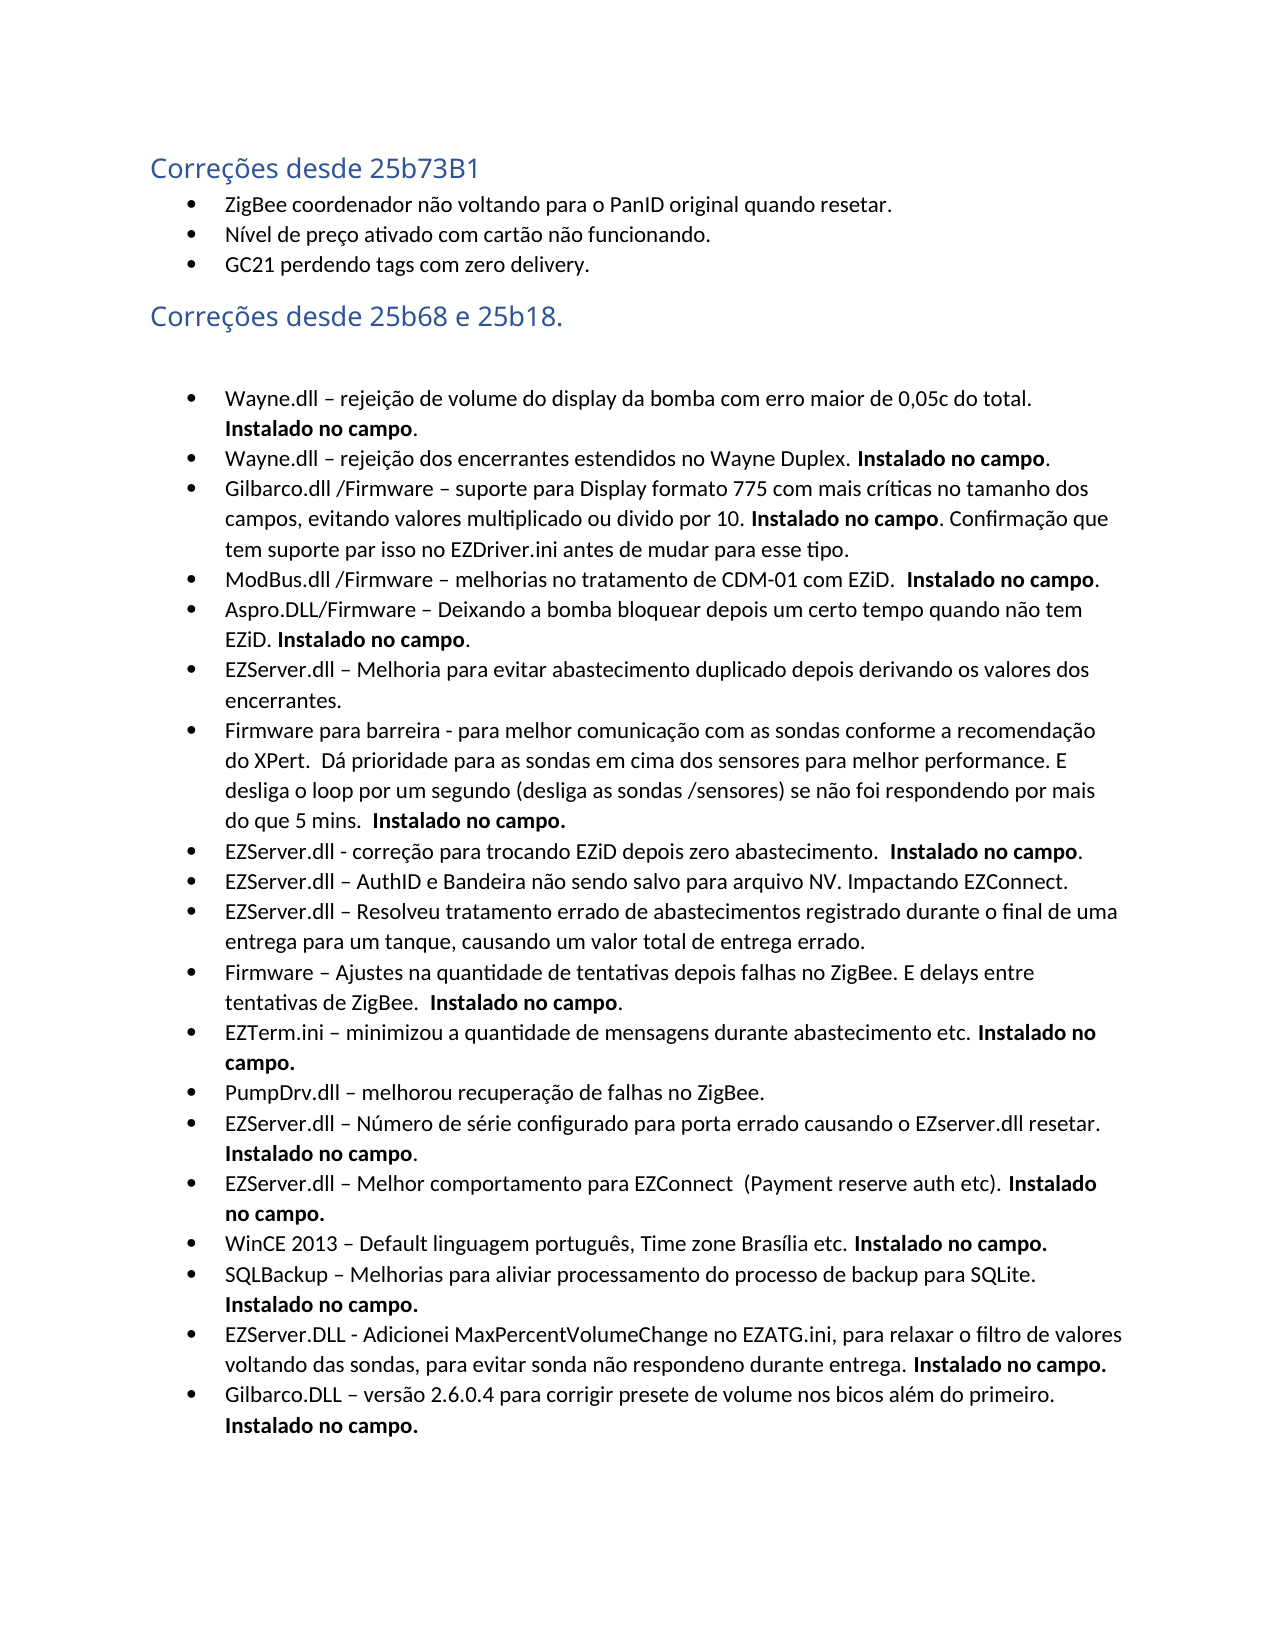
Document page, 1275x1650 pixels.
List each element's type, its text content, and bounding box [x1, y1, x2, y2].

list EZServer.dll – Melhor comportamento para EZConnect (Payment reserve auth etc). Instalado no campo. [187, 1169, 1125, 1227]
list Firmware – Ajustes na quantidade de tentativas depois falhas no ZigBee. E delays entre tentativas de ZigBee. Instalado no campo. [187, 958, 1125, 1016]
subtitle Correções desde 25b73B1 [150, 150, 1125, 187]
list EZServer.dll – Melhoria para evitar abastecimento duplicado depois derivando os valores dos encerrantes. [187, 656, 1125, 714]
list ModBus.dll /Firmware – melhorias no tratamento de CDM-01 com EZiD. Instalado no campo. [187, 565, 1125, 593]
list SQLBackup – Melhorias para aliviar processamento do processo de backup para SQLite. Instalado no campo. [187, 1260, 1125, 1318]
list WinCE 2013 – Default linguagem português, Time zone Brasília etc. Instalado no campo. [187, 1229, 1125, 1258]
list ZigBee coordenador não voltando para o PanID original quando resetar. [187, 190, 1125, 218]
list Aspro.DLL/Firmware – Deixando a bomba bloquear depois um certo tempo quando não tem EZiD. Instalado no campo. [187, 595, 1125, 653]
list EZServer.dll – AuthID e Bandeira não sendo salvo para arquivo NV. Impactando EZConnect. [187, 867, 1125, 895]
list Wayne.dll – rejeição dos encerrantes estendidos no Wayne Duplex. Instalado no campo. [187, 444, 1125, 472]
subtitle Correções desde 25b68 e 25b18. [150, 297, 1125, 334]
list GC21 perdendo tags com zero delivery. [187, 250, 1125, 278]
list Gilbarco.dll /Firmware – suporte para Display formato 775 com mais críticas no tamanho dos campos, evitando valores multiplicado ou divido por 10. Instalado no campo. Confirmação que tem suporte par isso no EZDriver.ini antes de mudar para esse tipo. [187, 474, 1125, 563]
list EZServer.dll - correção para trocando EZiD depois zero abastecimento. Instalado no campo. [187, 837, 1125, 865]
list EZTerm.ini – minimizou a quantidade de mensagens durante abastecimento etc. Instalado no campo. [187, 1018, 1125, 1076]
list Nível de preço ativado com cartão não funcionando. [187, 220, 1125, 248]
list EZServer.dll – Resolveu tratamento errado de abastecimentos registrado durante o final de uma entrega para um tanque, causando um valor total de entrega errado. [187, 897, 1125, 956]
list Wayne.dll – rejeição de volume do display da bomba com erro maior de 0,05c do total. Instalado no campo. [187, 384, 1125, 442]
list Gilbarco.DLL – versão 2.6.0.4 para corrigir presete de volume nos bicos além do primeiro. Instalado no campo. [187, 1381, 1125, 1439]
list EZServer.DLL - Adicionei MaxPercentVolumeChange no EZATG.ini, para relaxar o filtro de valores voltando das sondas, para evitar sonda não respondeno durante entrega. Instalado no campo. [187, 1320, 1125, 1378]
list Firmware para barreira - para melhor comunicação com as sondas conforme a recomendação do XPert. Dá prioridade para as sondas em cima dos sensores para melhor performance. E desliga o loop por um segundo (desliga as sondas /sensores) se não foi respondendo por mais do que 5 mins. Instalado no campo. [187, 716, 1125, 835]
list EZServer.dll – Número de série configurado para porta errado causando o EZserver.dll resetar. Instalado no campo. [187, 1109, 1125, 1167]
list PumpDrv.dll – melhorou recuperação de falhas no ZigBee. [187, 1078, 1125, 1107]
